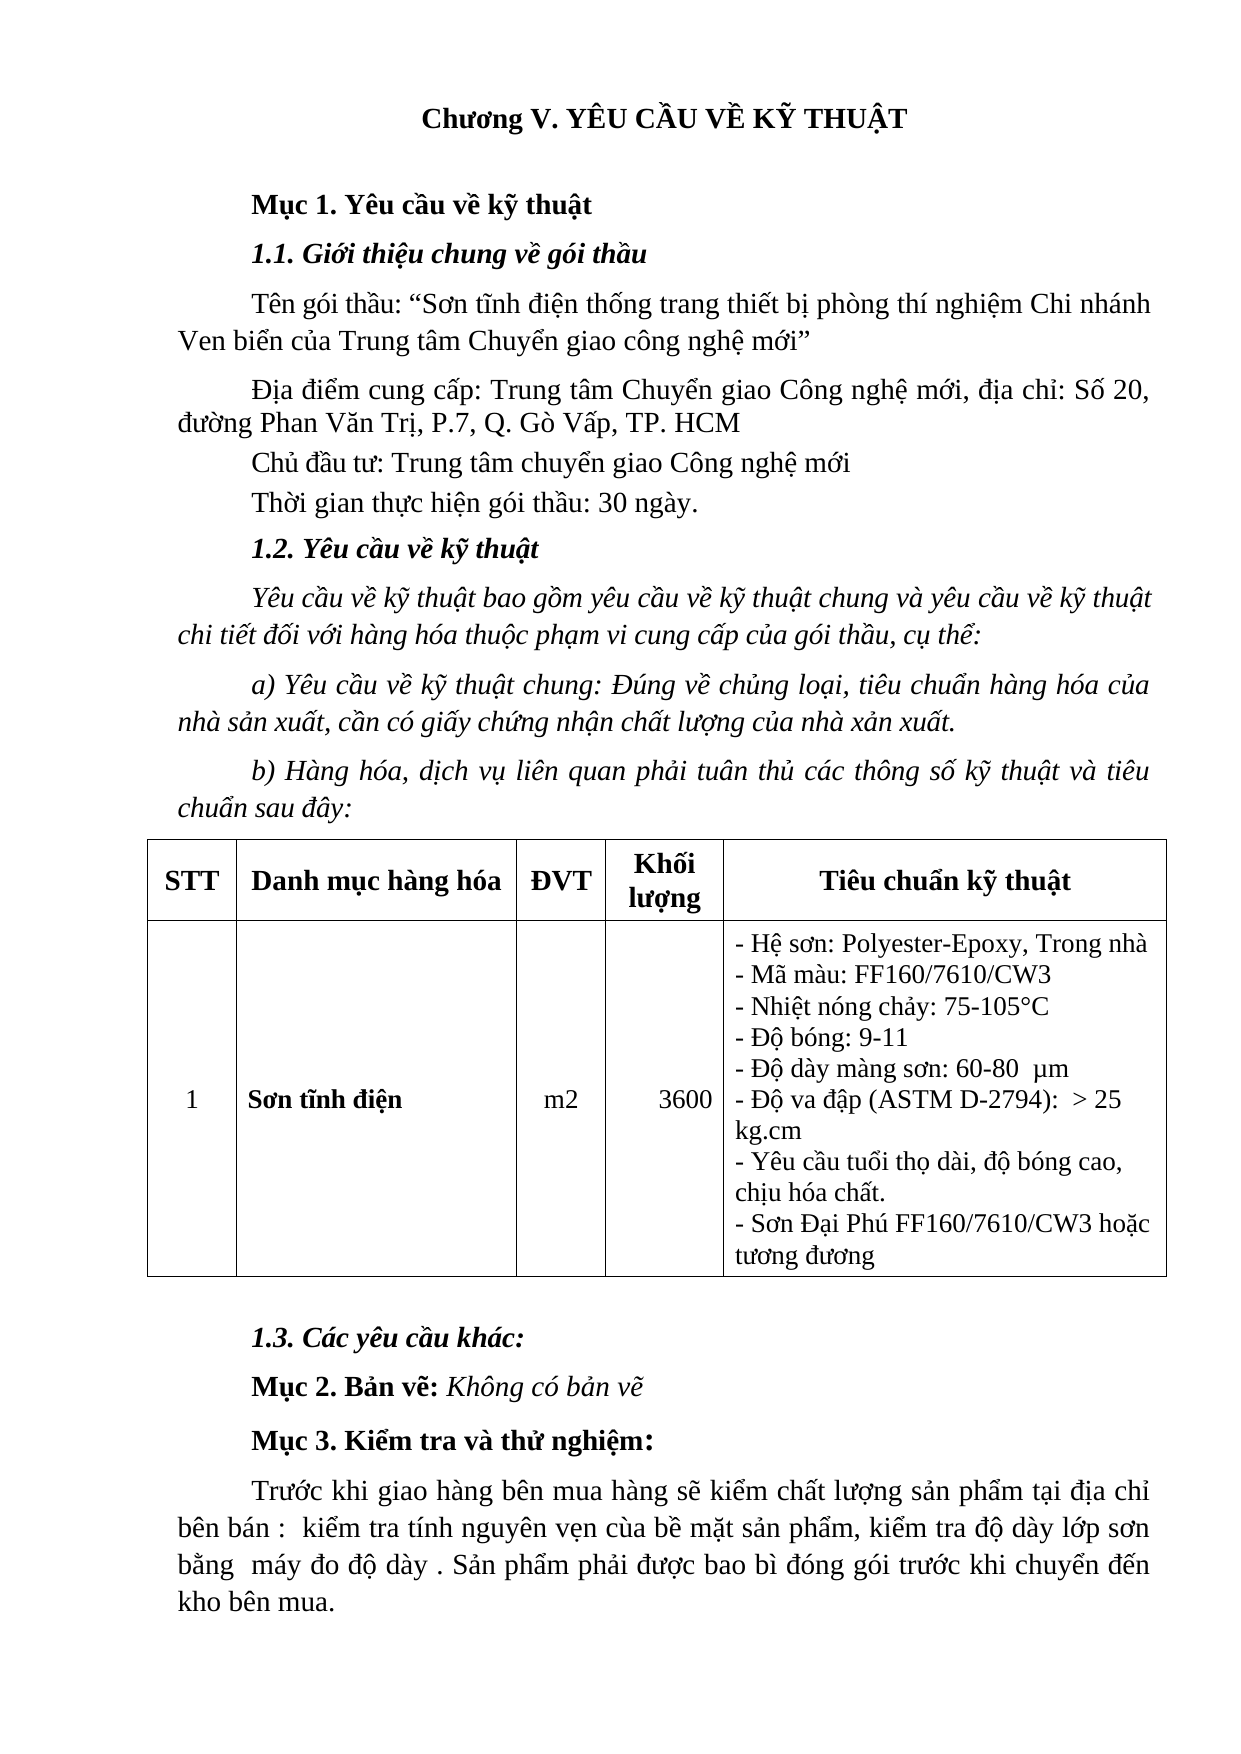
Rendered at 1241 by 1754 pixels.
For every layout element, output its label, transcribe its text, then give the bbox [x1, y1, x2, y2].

text Tên gói thầu: “Sơn tĩnh điện thống trang thiết bị phòng thí nghiệm Chi nhánh Ven biển của Trung tâm Chuyển giao công nghệ mới” [177, 286, 1152, 356]
text a) Yêu cầu về kỹ thuật chung: Đúng về chủng loại, tiêu chuẩn hàng hóa của nhà sản xuất, cần có giấy chứng nhận chất lượng của nhà xản xuất. [177, 667, 1152, 737]
table_cell - Hệ sơn: Polyester-Epoxy, Trong nhà - Mã màu: FF160/7610/CW3 - Nhiệt nóng chảy: 75-105°C - Độ bóng: 9-11 - Độ dày màng sơn: 60-80 µm - Độ va đập (ASTM D-2794): > 25 kg.cm - Yêu cầu tuổi thọ dài, độ bóng cao, chịu hóa chất. - Sơn Đại Phú FF160/7610/CW3 hoặc tương đương [724, 921, 1166, 1276]
text 1.3. Các yêu cầu khác: [177, 1320, 1152, 1353]
text Chủ đầu tư: Trung tâm chuyển giao Công nghệ mới [177, 445, 1152, 479]
table_cell Sơn tĩnh điện [237, 921, 516, 1276]
text Mục 2. Bản vẽ: Không có bản vẽ [177, 1369, 1152, 1403]
table_header Khối lượng [606, 840, 723, 920]
table_header ĐVT [517, 840, 605, 920]
text Trước khi giao hàng bên mua hàng sẽ kiểm chất lượng sản phẩm tại địa chỉ bên bán : kiểm tra tính nguyên vẹn cùa bề mặt sản phẩm, kiểm tra độ dày lớp sơn bằng máy đo độ dày . Sản phẩm phải được bao bì đóng gói trước khi chuyển đến kho bên mua. [177, 1473, 1152, 1617]
text b) Hàng hóa, dịch vụ liên quan phải tuân thủ các thông số kỹ thuật và tiêu chuẩn sau đây: [177, 753, 1152, 823]
text Thời gian thực hiện gói thầu: 30 ngày. [177, 485, 1152, 519]
text Mục 1. Yêu cầu về kỹ thuật [177, 187, 1152, 221]
table_header Danh mục hàng hóa [237, 840, 516, 920]
table_header Tiêu chuẩn kỹ thuật [724, 840, 1166, 920]
table_cell m2 [517, 921, 605, 1276]
table_cell 3600 [606, 921, 723, 1276]
text 1.1. Giới thiệu chung về gói thầu [177, 236, 1152, 270]
text 1.2. Yêu cầu về kỹ thuật [177, 531, 1152, 565]
table_header STT [148, 840, 236, 920]
table_cell 1 [148, 921, 236, 1276]
text Địa điểm cung cấp: Trung tâm Chuyển giao Công nghệ mới, địa chỉ: Số 20, đường Phan Văn Trị, P.7, Q. Gò Vấp, TP. HCM [177, 372, 1152, 439]
text Mục 3. Kiểm tra và thử nghiệm: [177, 1419, 1152, 1457]
text Yêu cầu về kỹ thuật bao gồm yêu cầu về kỹ thuật chung và yêu cầu về kỹ thuật chi tiết đối với hàng hóa thuộc phạm vi cung cấp của gói thầu, cụ thể: [177, 581, 1152, 651]
text Chương V. YÊU CẦU VỀ KỸ THUẬT [177, 101, 1152, 135]
